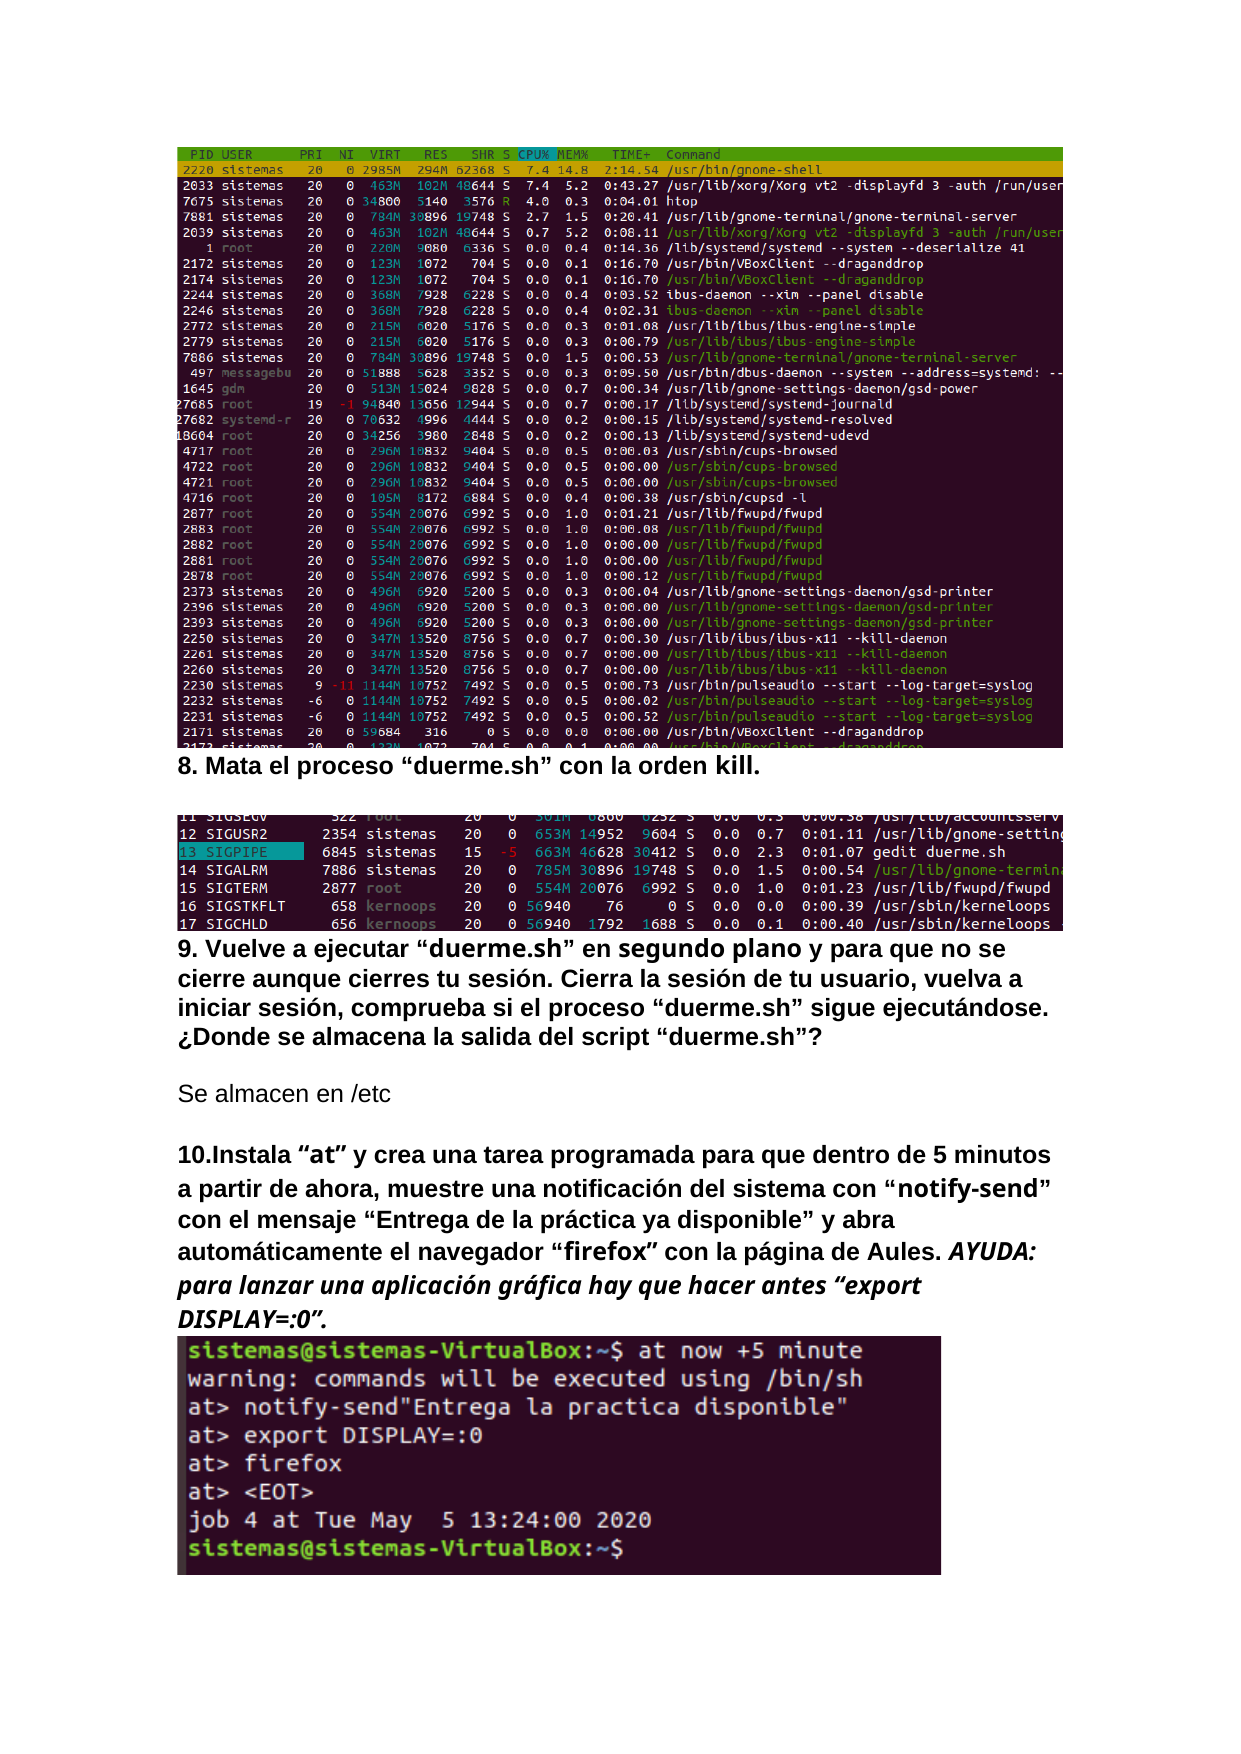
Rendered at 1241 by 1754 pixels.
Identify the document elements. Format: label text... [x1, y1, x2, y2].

picture [177, 1336, 942, 1575]
text 10.Instala “at” y crea una tarea programada para que dentro de 5 minutos a partir de ahora, muestre una notificación del sistema con “notify-send” con el mensaje “Entrega de la práctica ya disponible” y abra automáticamente el navegador “firefox” con la página de Aules. AYUDA: para lanzar una aplicación gráfica hay que hacer antes “export DISPLAY=:0”. [177, 1137, 1063, 1336]
text 9. Vuelve a ejecutar “duerme.sh” en segundo plano y para que no se cierre aunque cierres tu sesión. Cierra la sesión de tu usuario, vuelva a iniciar sesión, comprueba si el proceso “duerme.sh” sigue ejecutándose. ¿Donde se almacena la salida del script “duerme.sh”? [177, 931, 1063, 1051]
text Se almacen en /etc [177, 1079, 1063, 1108]
picture [177, 147, 1063, 748]
text 8. Mata el proceso “duerme.sh” con la orden kill. [177, 748, 1063, 782]
picture [177, 815, 1063, 931]
